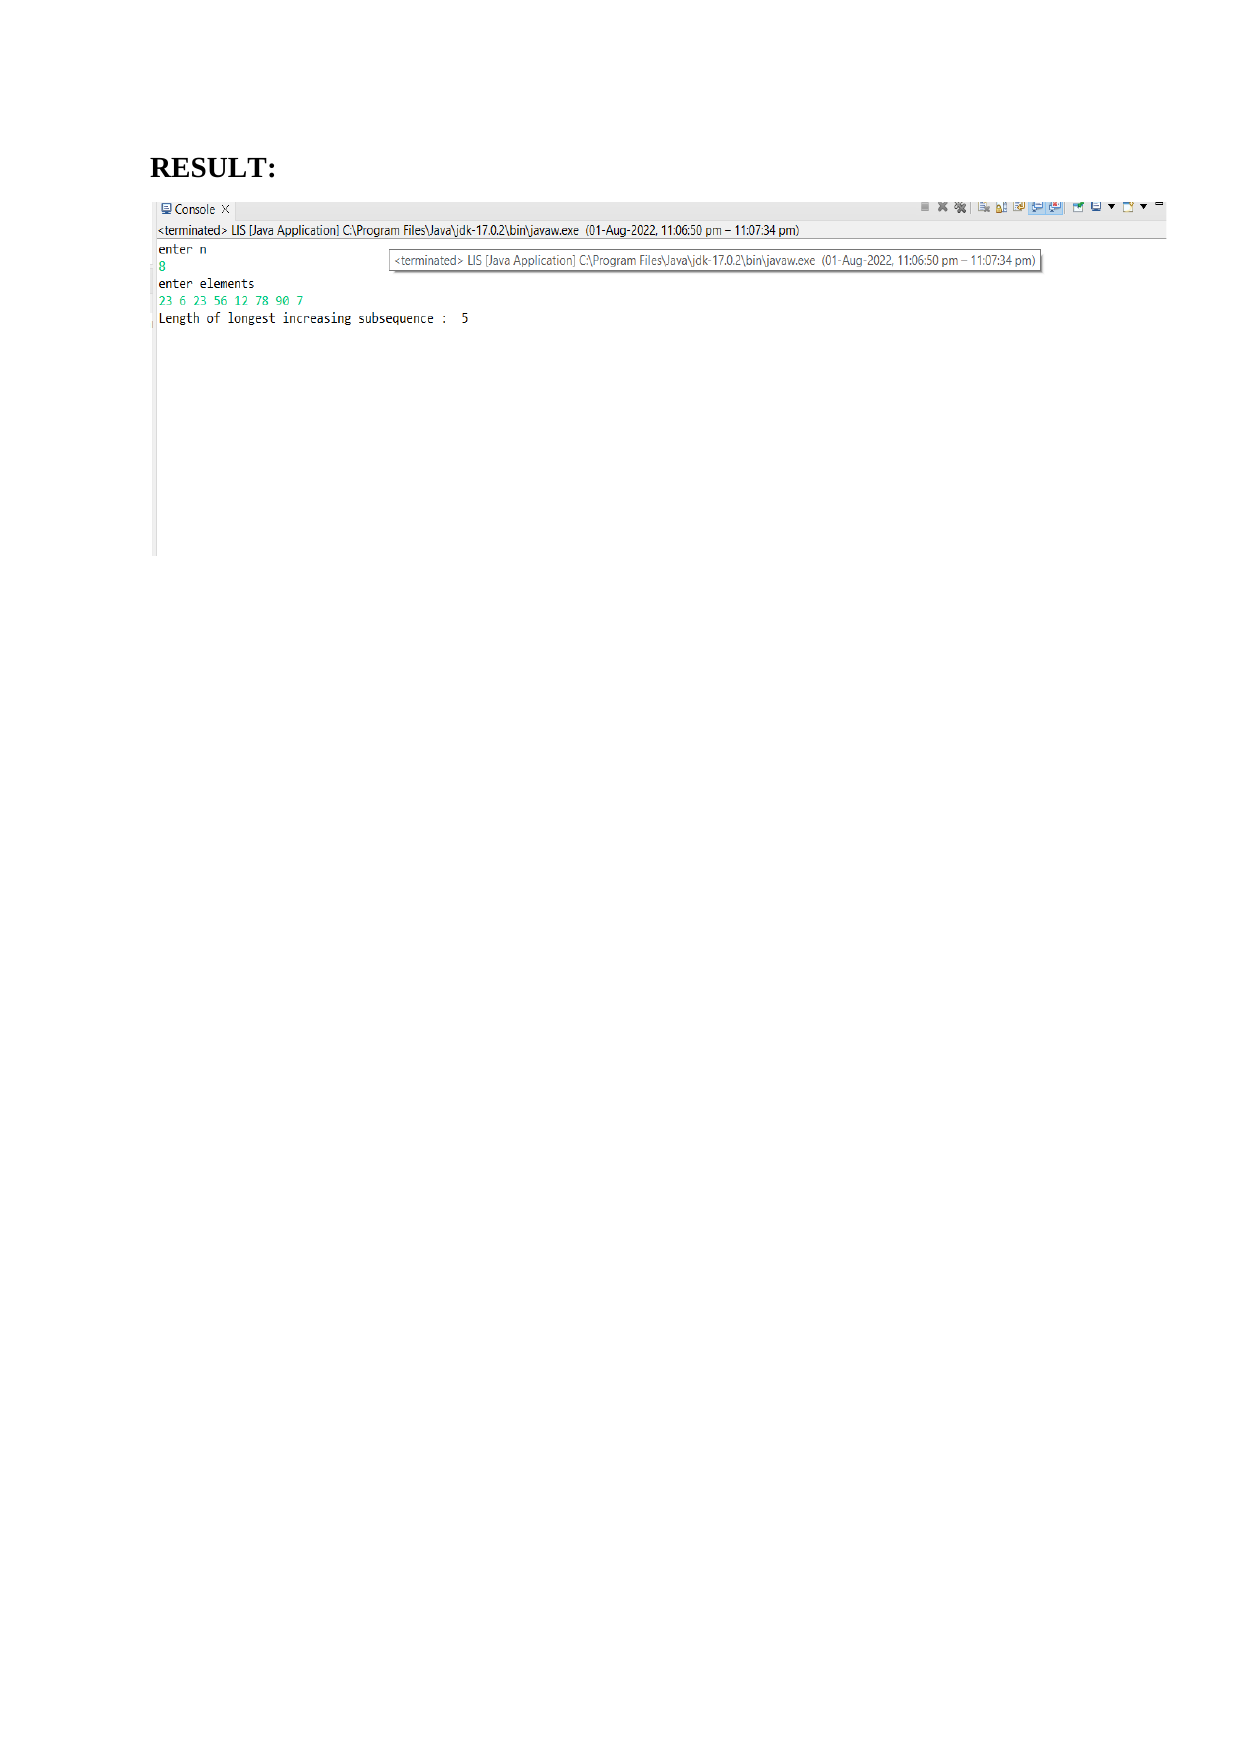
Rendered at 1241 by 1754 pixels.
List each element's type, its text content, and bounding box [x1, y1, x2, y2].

picture [150, 202, 1167, 556]
text RESULT: [150, 150, 1090, 183]
